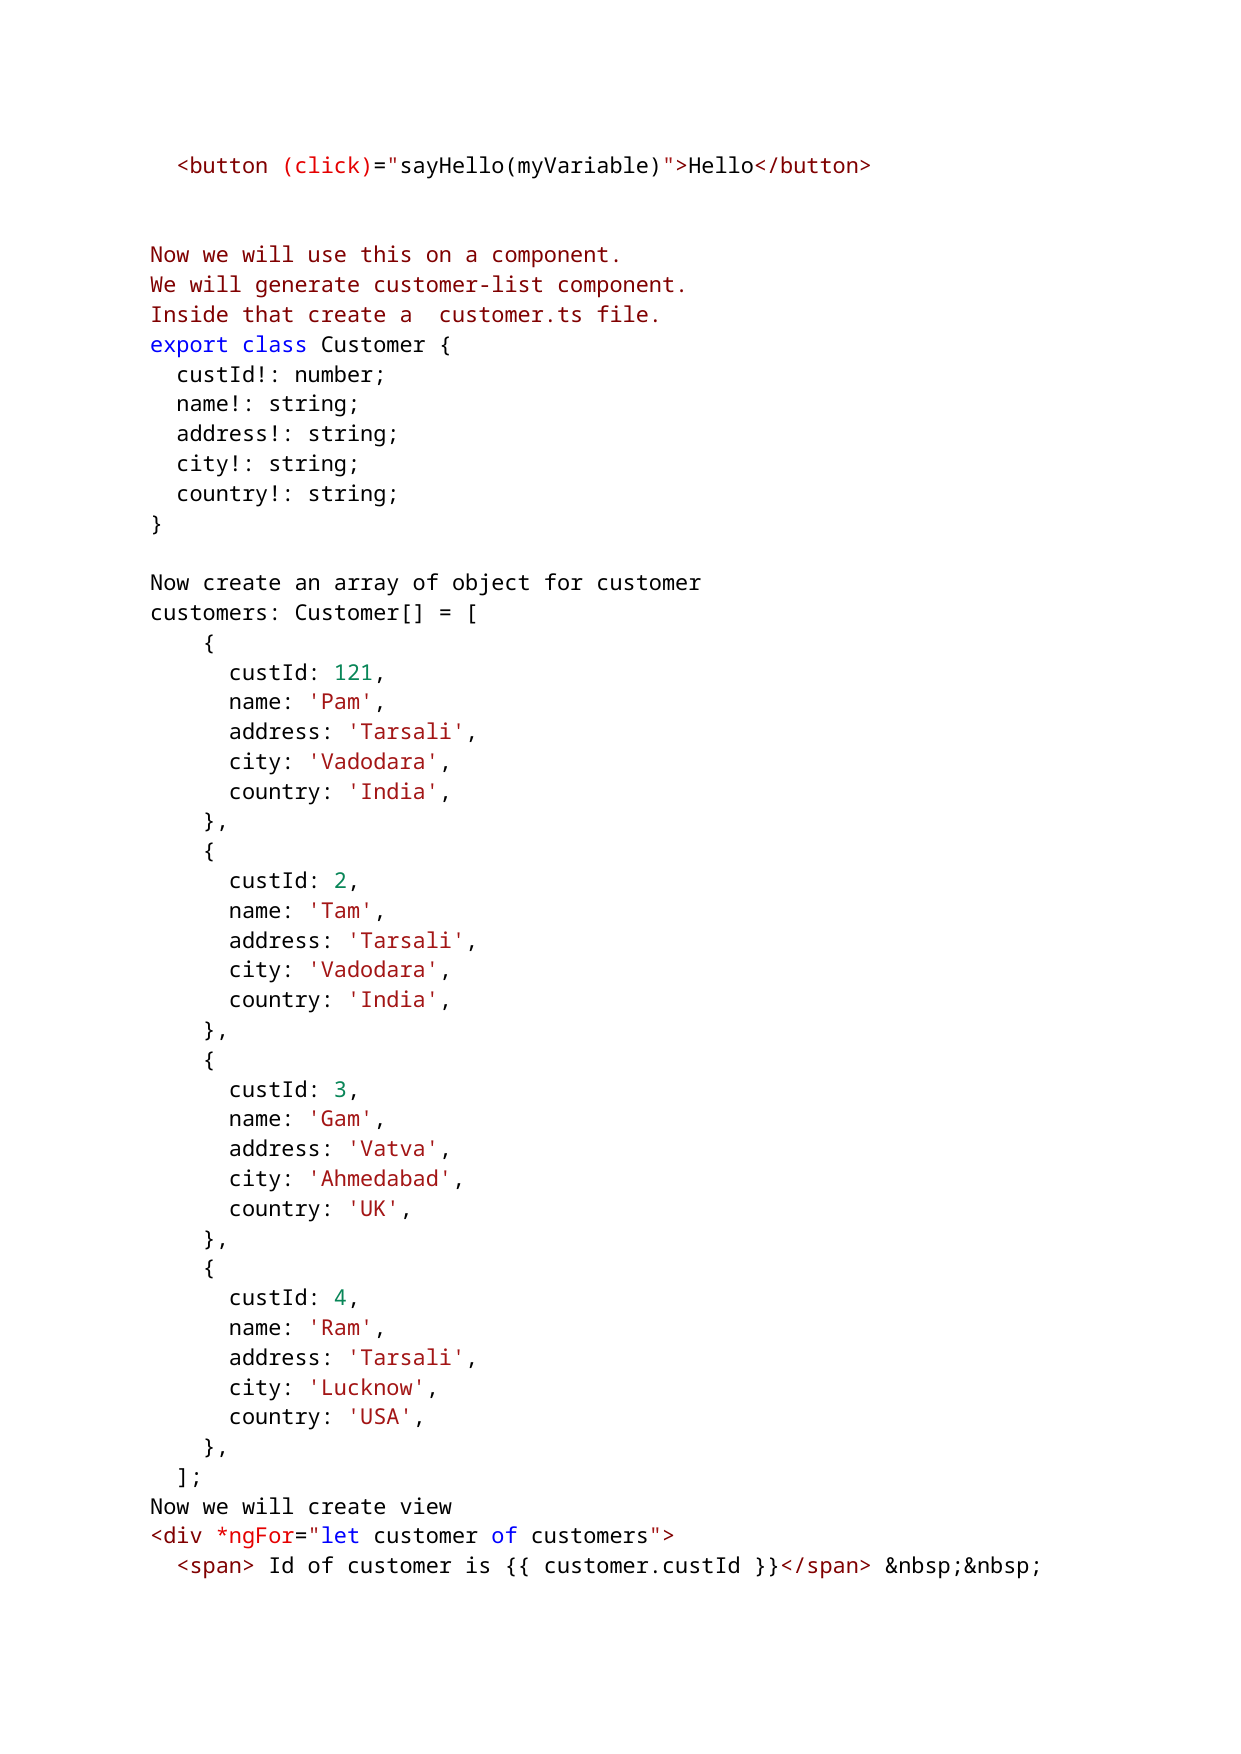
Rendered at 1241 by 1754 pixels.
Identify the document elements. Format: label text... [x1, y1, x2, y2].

text address: 'Tarsali', [150, 716, 1090, 746]
text country: 'USA', [150, 1401, 1090, 1431]
text custId!: number; [150, 358, 1090, 388]
text name: 'Gam', [150, 1103, 1090, 1133]
text { [150, 835, 1090, 865]
text <span> Id of customer is {{ customer.custId }}</span> &nbsp;&nbsp; [150, 1550, 1090, 1580]
text name: 'Tam', [150, 895, 1090, 924]
text ]; [150, 1461, 1090, 1491]
text Inside that create a customer.ts file. [150, 299, 1090, 329]
text city: 'Vadodara', [150, 746, 1090, 776]
text address!: string; [150, 418, 1090, 448]
text We will generate customer-list component. [150, 269, 1090, 299]
text country: 'India', [150, 776, 1090, 805]
text Now create an array of object for customer [150, 567, 1090, 597]
text name!: string; [150, 388, 1090, 418]
text }, [150, 1431, 1090, 1461]
text country: 'UK', [150, 1193, 1090, 1222]
text city: 'Lucknow', [150, 1371, 1090, 1401]
text custId: 4, [150, 1282, 1090, 1312]
text city: 'Ahmedabad', [150, 1163, 1090, 1193]
text custId: 3, [150, 1073, 1090, 1103]
text }, [150, 1222, 1090, 1252]
text name: 'Pam', [150, 686, 1090, 716]
text } [150, 507, 1090, 537]
text country!: string; [150, 478, 1090, 507]
text <button (click)="sayHello(myVariable)">Hello</button> [150, 150, 1090, 180]
text custId: 121, [150, 656, 1090, 686]
text address: 'Vatva', [150, 1133, 1090, 1163]
text city!: string; [150, 448, 1090, 478]
text Now we will use this on a component. [150, 239, 1090, 269]
text <div *ngFor="let customer of customers"> [150, 1520, 1090, 1550]
text customers: Customer[] = [ [150, 597, 1090, 627]
text { [150, 1044, 1090, 1073]
text { [150, 1252, 1090, 1282]
text Now we will create view [150, 1491, 1090, 1520]
text custId: 2, [150, 865, 1090, 895]
text name: 'Ram', [150, 1312, 1090, 1342]
text country: 'India', [150, 984, 1090, 1014]
text }, [150, 805, 1090, 835]
text }, [150, 1014, 1090, 1044]
text address: 'Tarsali', [150, 1342, 1090, 1371]
text city: 'Vadodara', [150, 954, 1090, 984]
text export class Customer { [150, 329, 1090, 358]
text { [150, 627, 1090, 656]
text address: 'Tarsali', [150, 924, 1090, 954]
